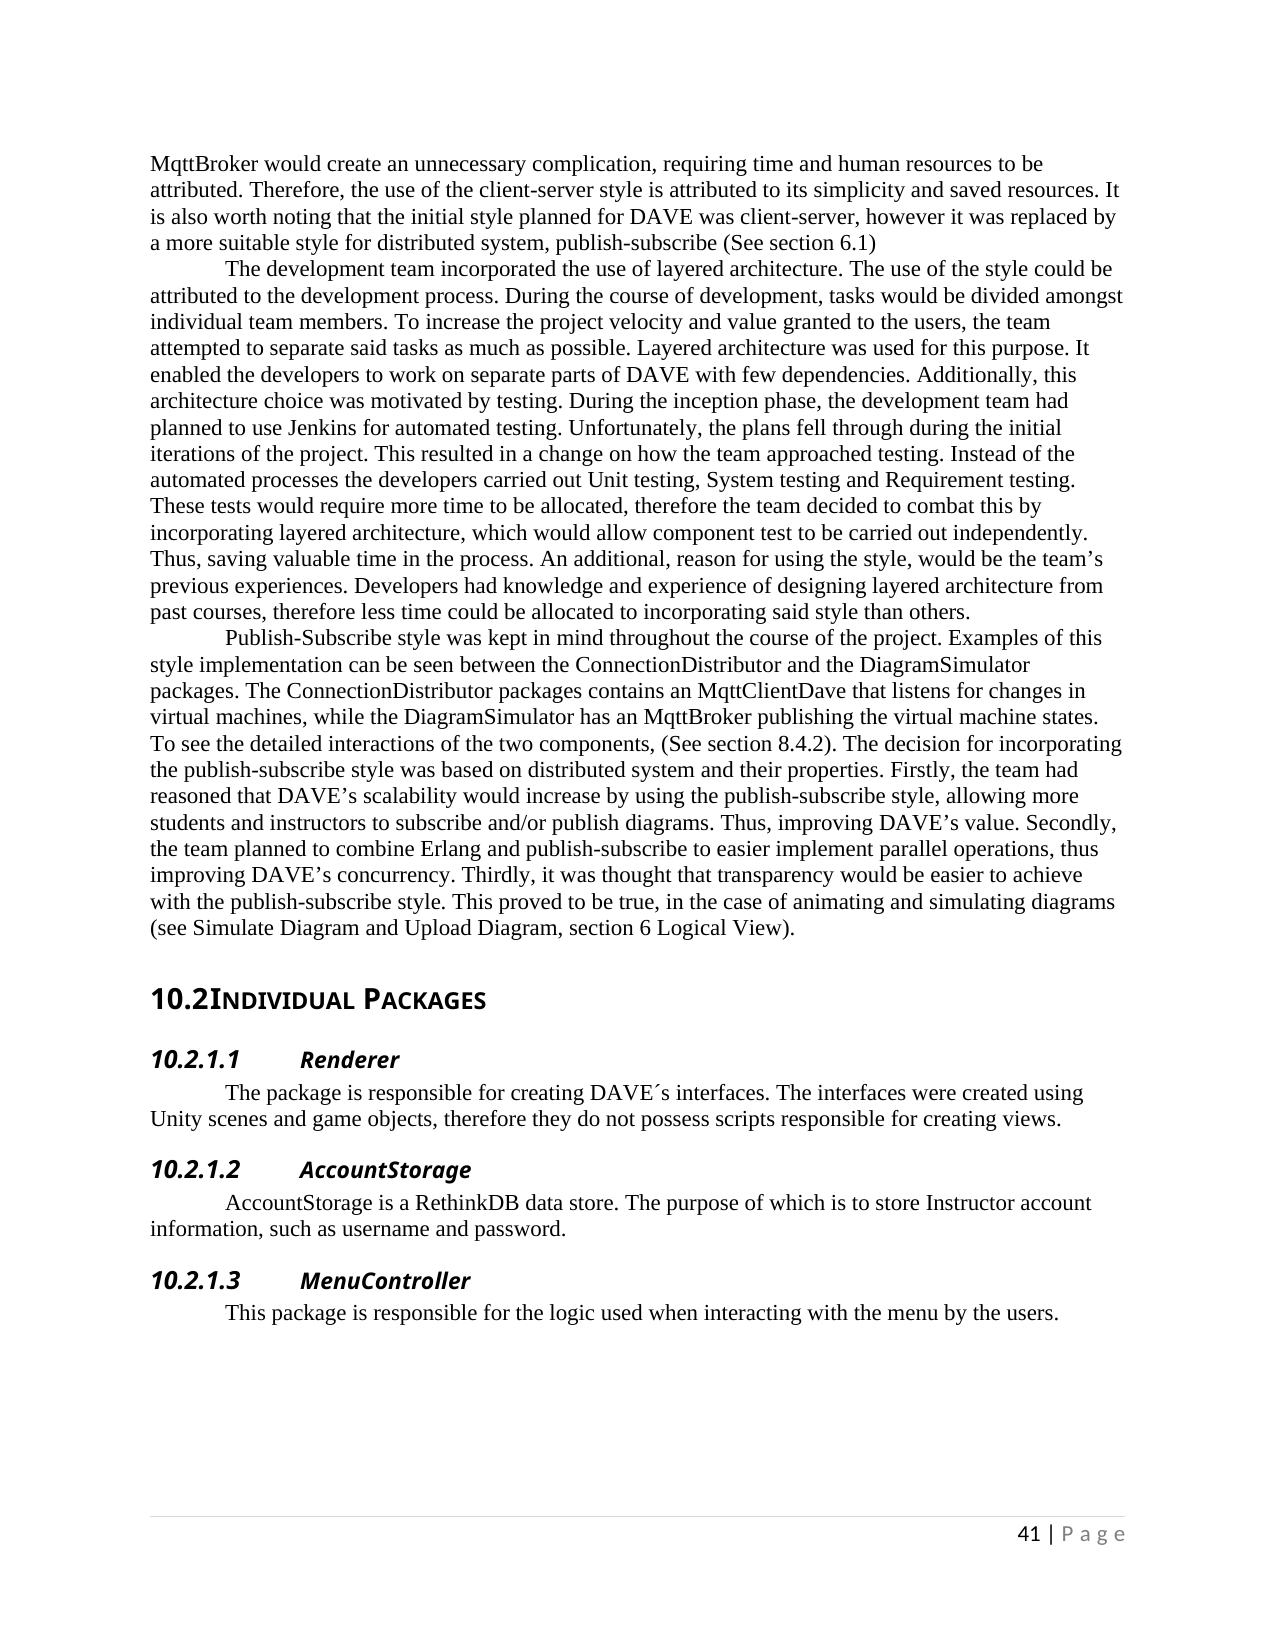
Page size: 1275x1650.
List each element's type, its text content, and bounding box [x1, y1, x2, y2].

subtitle Renderer [150, 1042, 1125, 1076]
subtitle MenuController [150, 1262, 1125, 1296]
text This package is responsible for the logic used when interacting with the menu by the users. [150, 1299, 1125, 1326]
text The package is responsible for creating DAVE´s interfaces. The interfaces were created using Unity scenes and game objects, therefore they do not possess scripts responsible for creating views. [150, 1078, 1125, 1131]
text AccountStorage is a RethinkDB data store. The purpose of which is to store Instructor account information, such as username and password. [150, 1189, 1125, 1242]
text Publish-Subscribe style was kept in mind throughout the course of the project. Examples of this style implementation can be seen between the ConnectionDistributor and the DiagramSimulator packages. The ConnectionDistributor packages contains an MqttClientDave that listens for changes in virtual machines, while the DiagramSimulator has an MqttBroker publishing the virtual machine states. To see the detailed interactions of the two components, (See section 8.4.2). The decision for incorporating the publish-subscribe style was based on distributed system and their properties. Firstly, the team had reasoned that DAVE’s scalability would increase by using the publish-subscribe style, allowing more students and instructors to subscribe and/or publish diagrams. Thus, improving DAVE’s value. Secondly, the team planned to combine Erlang and publish-subscribe to easier implement parallel operations, thus improving DAVE’s concurrency. Thirdly, it was thought that transparency would be easier to achieve with the publish-subscribe style. This proved to be true, in the case of animating and simulating diagrams (see Simulate Diagram and Upload Diagram, section 6 Logical View). [150, 624, 1125, 941]
subtitle AccountStorage [150, 1152, 1125, 1186]
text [150, 150, 1125, 255]
text The development team incorporated the use of layered architecture. The use of the style could be attributed to the development process. During the course of development, tasks would be divided amongst individual team members. To increase the project velocity and value granted to the users, the team attempted to separate said tasks as much as possible. Layered architecture was used for this purpose. It enabled the developers to work on separate parts of DAVE with few dependencies. Additionally, this architecture choice was motivated by testing. During the inception phase, the development team had planned to use Jenkins for automated testing. Unfortunately, the plans fell through during the initial iterations of the project. This resulted in a change on how the team approached testing. Instead of the automated processes the developers carried out Unit testing, System testing and Requirement testing. These tests would require more time to be allocated, therefore the team decided to combat this by incorporating layered architecture, which would allow component test to be carried out independently. Thus, saving valuable time in the process. An additional, reason for using the style, would be the team’s previous experiences. Developers had knowledge and experience of designing layered architecture from past courses, therefore less time could be allocated to incorporating said style than others. [150, 255, 1125, 624]
subtitle Individual Packages [150, 978, 1125, 1018]
